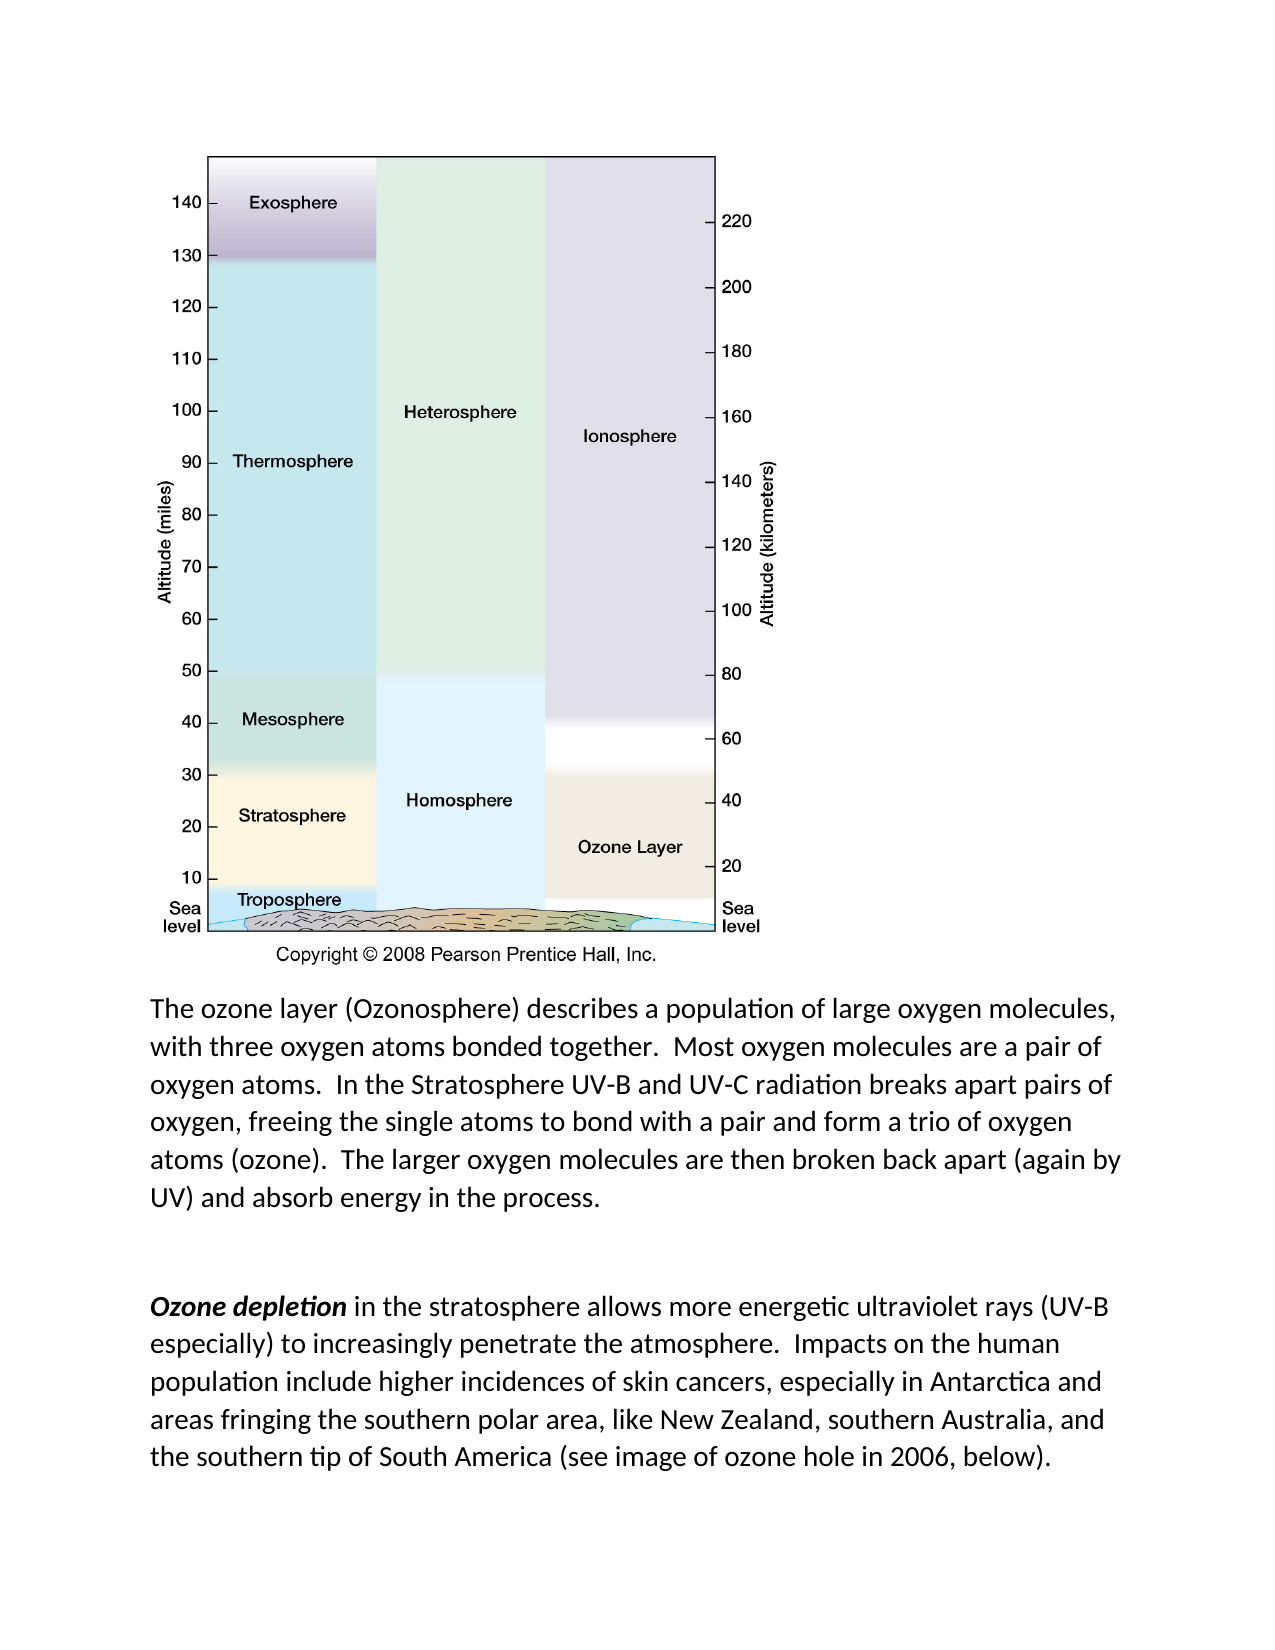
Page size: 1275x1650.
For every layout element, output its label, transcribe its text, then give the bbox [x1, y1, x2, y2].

text The ozone layer (Ozonosphere) describes a population of large oxygen molecules, with three oxygen atoms bonded together. Most oxygen molecules are a pair of oxygen atoms. In the Stratosphere UV-B and UV-C radiation breaks apart pairs of oxygen, freeing the single atoms to bond with a pair and form a trio of oxygen atoms (ozone). The larger oxygen molecules are then broken back apart (again by UV) and absorb energy in the process. [150, 990, 1125, 1214]
picture [150, 150, 783, 972]
text Ozone depletion in the stratosphere allows more energetic ultraviolet rays (UV-B especially) to increasingly penetrate the atmosphere. Impacts on the human population include higher incidences of skin cancers, especially in Antarctica and areas fringing the southern polar area, like New Zealand, southern Australia, and the southern tip of South America (see image of ozone hole in 2006, below). [150, 1288, 1125, 1474]
